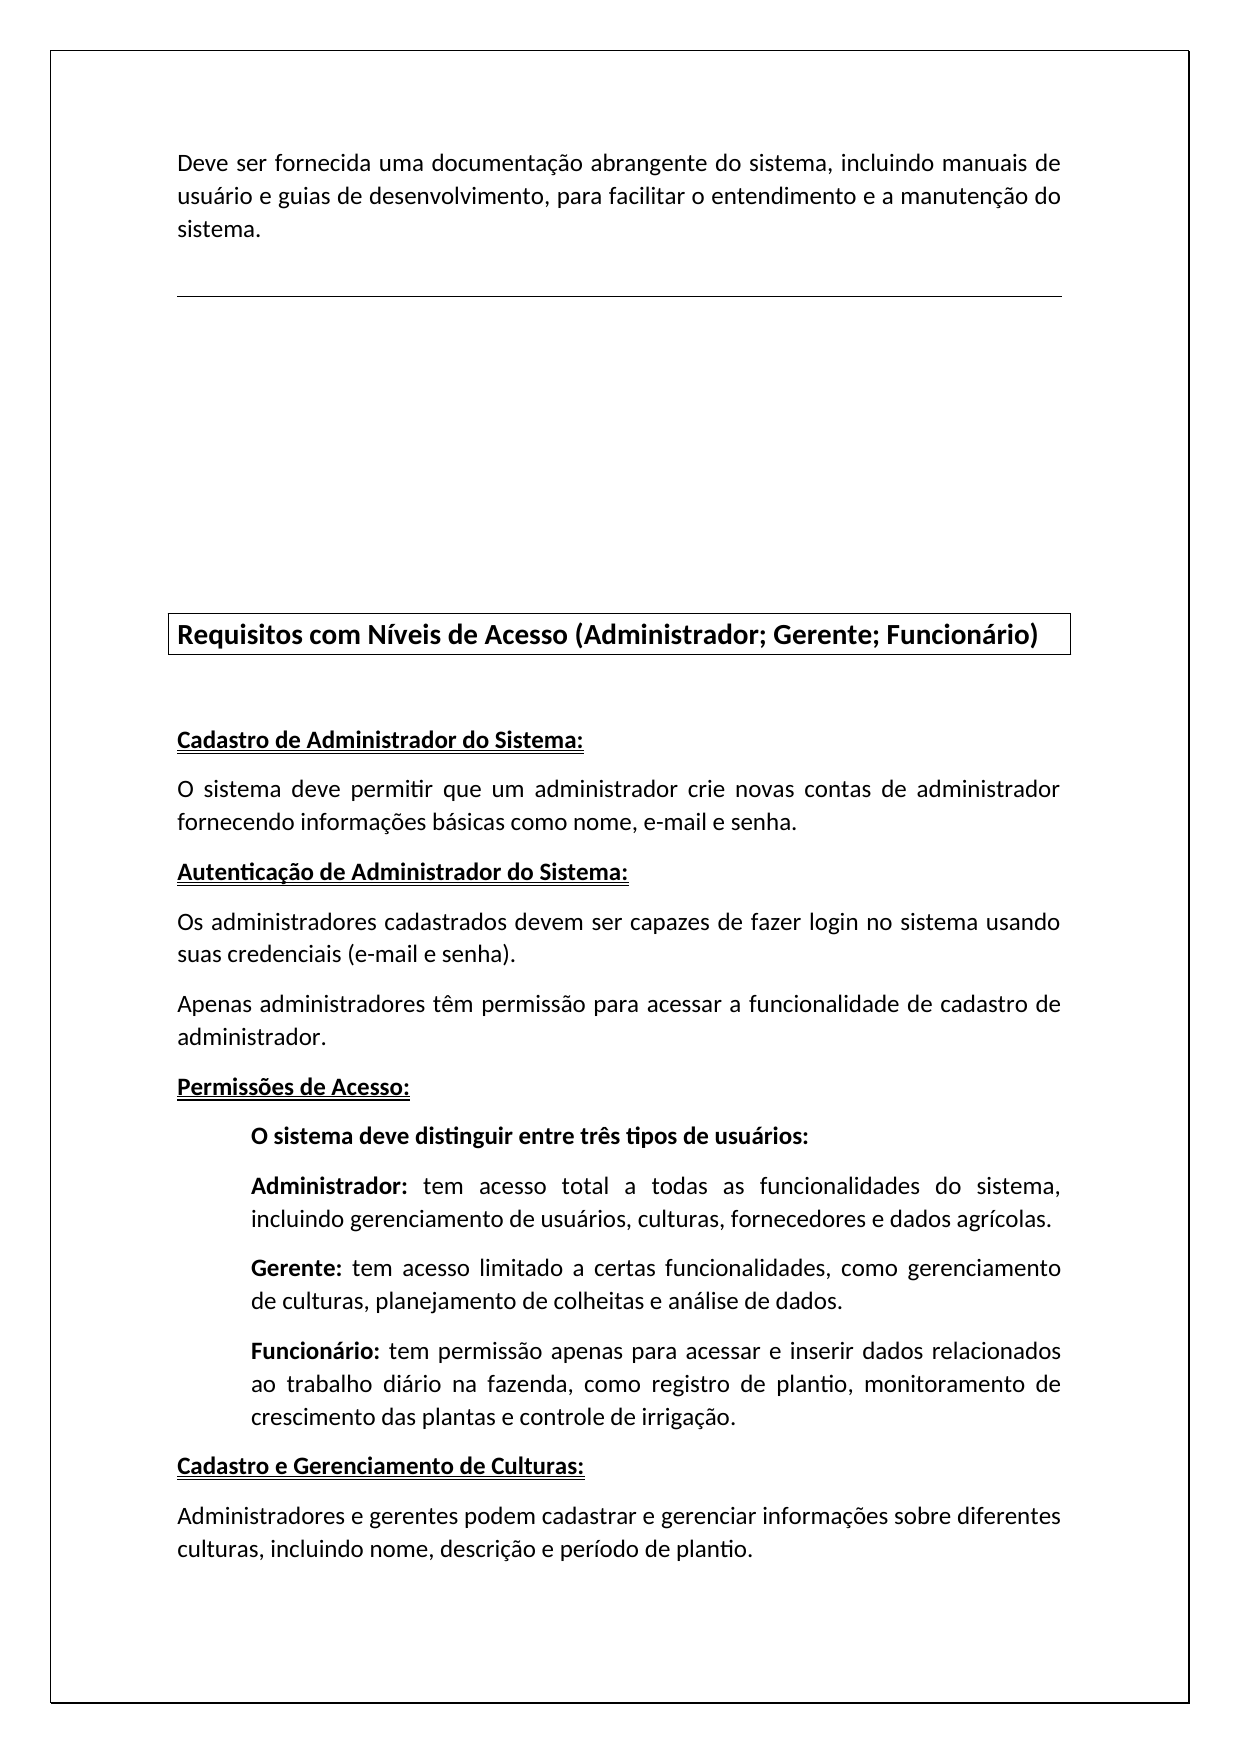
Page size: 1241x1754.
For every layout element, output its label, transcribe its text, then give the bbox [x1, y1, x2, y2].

text O sistema deve permitir que um administrador crie novas contas de administrador fornecendo informações básicas como nome, e-mail e senha. [177, 774, 1062, 837]
text Gerente: tem acesso limitado a certas funcionalidades, como gerenciamento de culturas, planejamento de colheitas e análise de dados. [251, 1252, 1062, 1316]
text Os administradores cadastrados devem ser capazes de fazer login no sistema usando suas credenciais (e-mail e senha). [177, 906, 1062, 969]
text Administradores e gerentes podem cadastrar e gerenciar informações sobre diferentes culturas, incluindo nome, descrição e período de plantio. [177, 1500, 1062, 1563]
text Cadastro de Administrador do Sistema: [177, 724, 1062, 754]
text Apenas administradores têm permissão para acessar a funcionalidade de cadastro de administrador. [177, 988, 1062, 1052]
text Funcionário: tem permissão apenas para acessar e inserir dados relacionados ao trabalho diário na fazenda, como registro de plantio, monitoramento de crescimento das plantas e controle de irrigação. [251, 1335, 1062, 1431]
text Requisitos com Níveis de Acesso (Administrador; Gerente; Funcionário) [169, 614, 1070, 654]
text Deve ser fornecida uma documentação abrangente do sistema, incluindo manuais de usuário e guias de desenvolvimento, para facilitar o entendimento e a manutenção do sistema. [177, 147, 1062, 244]
text Autenticação de Administrador do Sistema: [177, 856, 1062, 887]
text Cadastro e Gerenciamento de Culturas: [177, 1450, 1062, 1481]
text O sistema deve distinguir entre três tipos de usuários: [177, 1120, 1062, 1151]
text Administrador: tem acesso total a todas as funcionalidades do sistema, incluindo gerenciamento de usuários, culturas, fornecedores e dados agrícolas. [251, 1170, 1062, 1233]
text Permissões de Acesso: [177, 1071, 1062, 1101]
